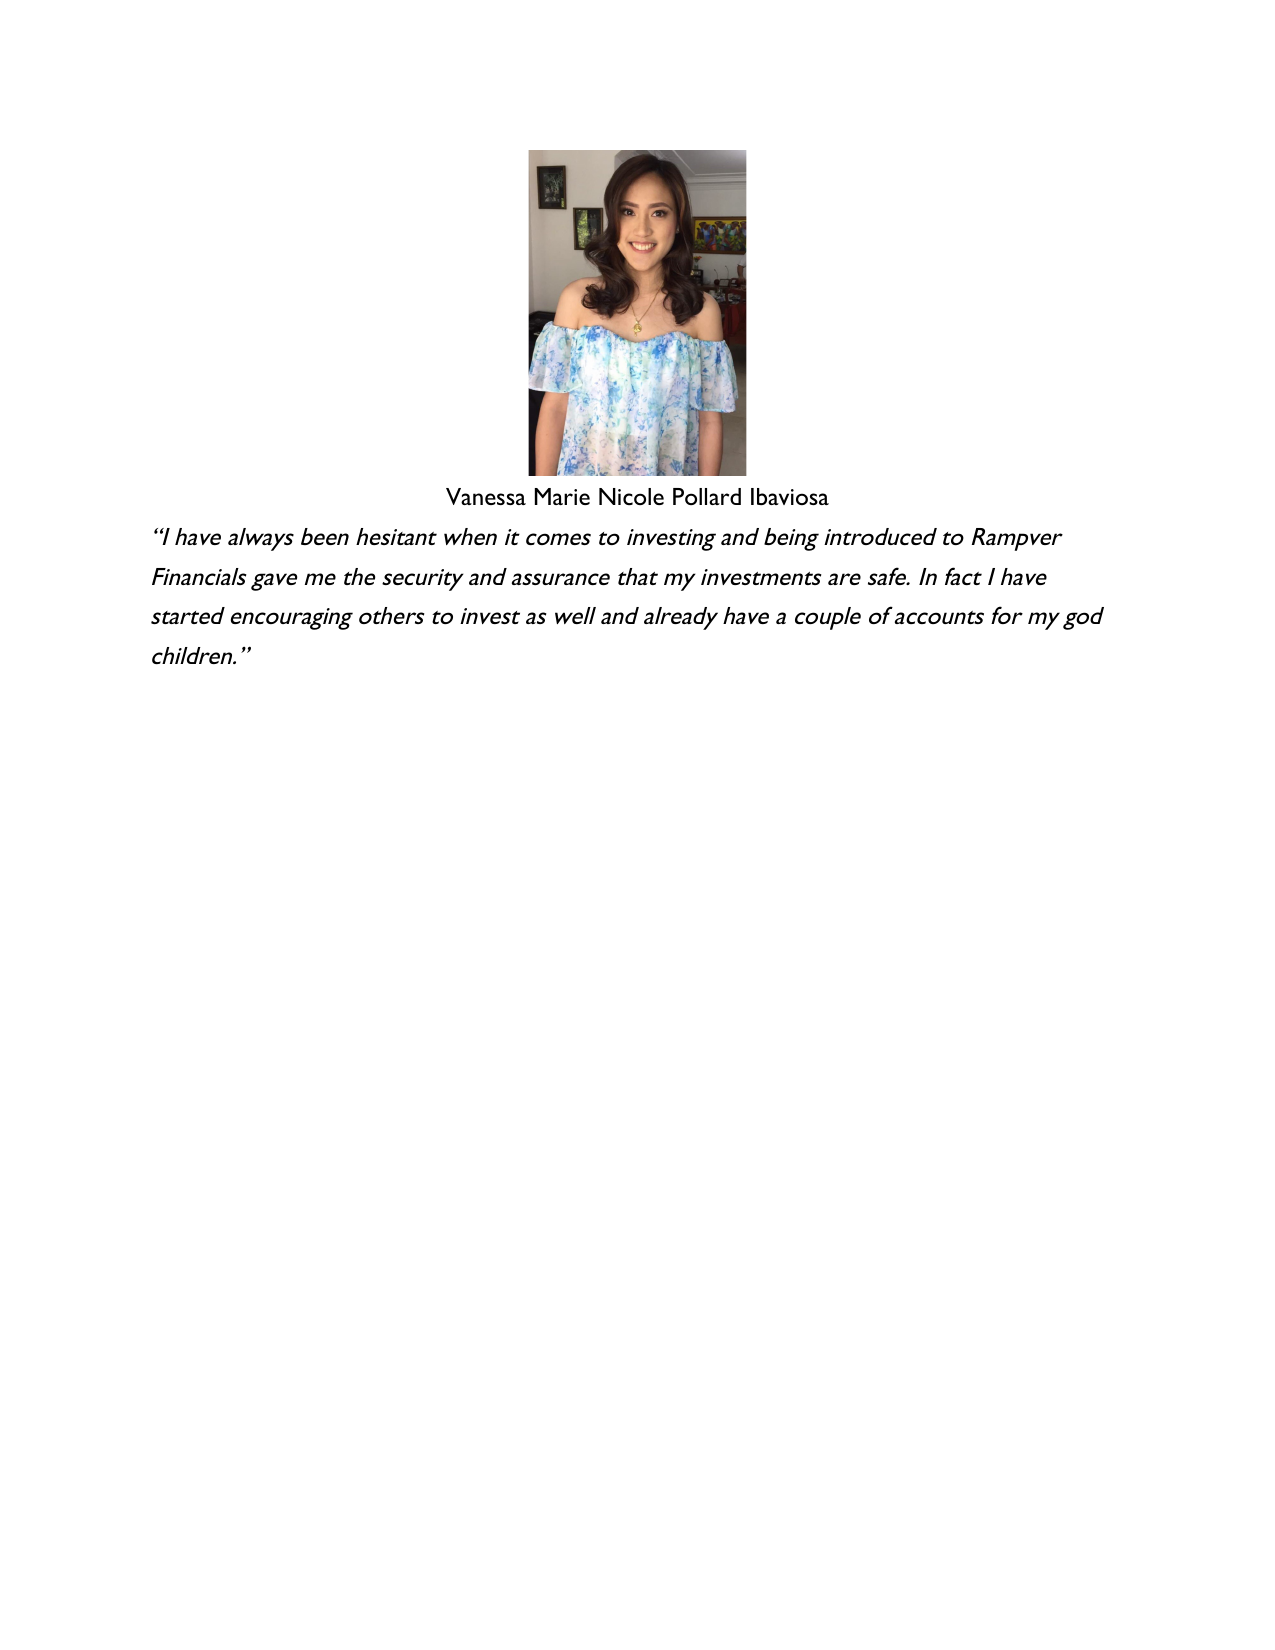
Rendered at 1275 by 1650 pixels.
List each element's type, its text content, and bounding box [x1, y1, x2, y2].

text Vanessa Marie Nicole Pollard Ibaviosa [150, 479, 1125, 514]
picture [528, 150, 747, 476]
text “I have always been hesitant when it comes to investing and being introduced to Rampver Financials gave me the security and assurance that my investments are safe. In fact I have started encouraging others to invest as well and already have a couple of accounts for my god children.” [150, 519, 1125, 672]
